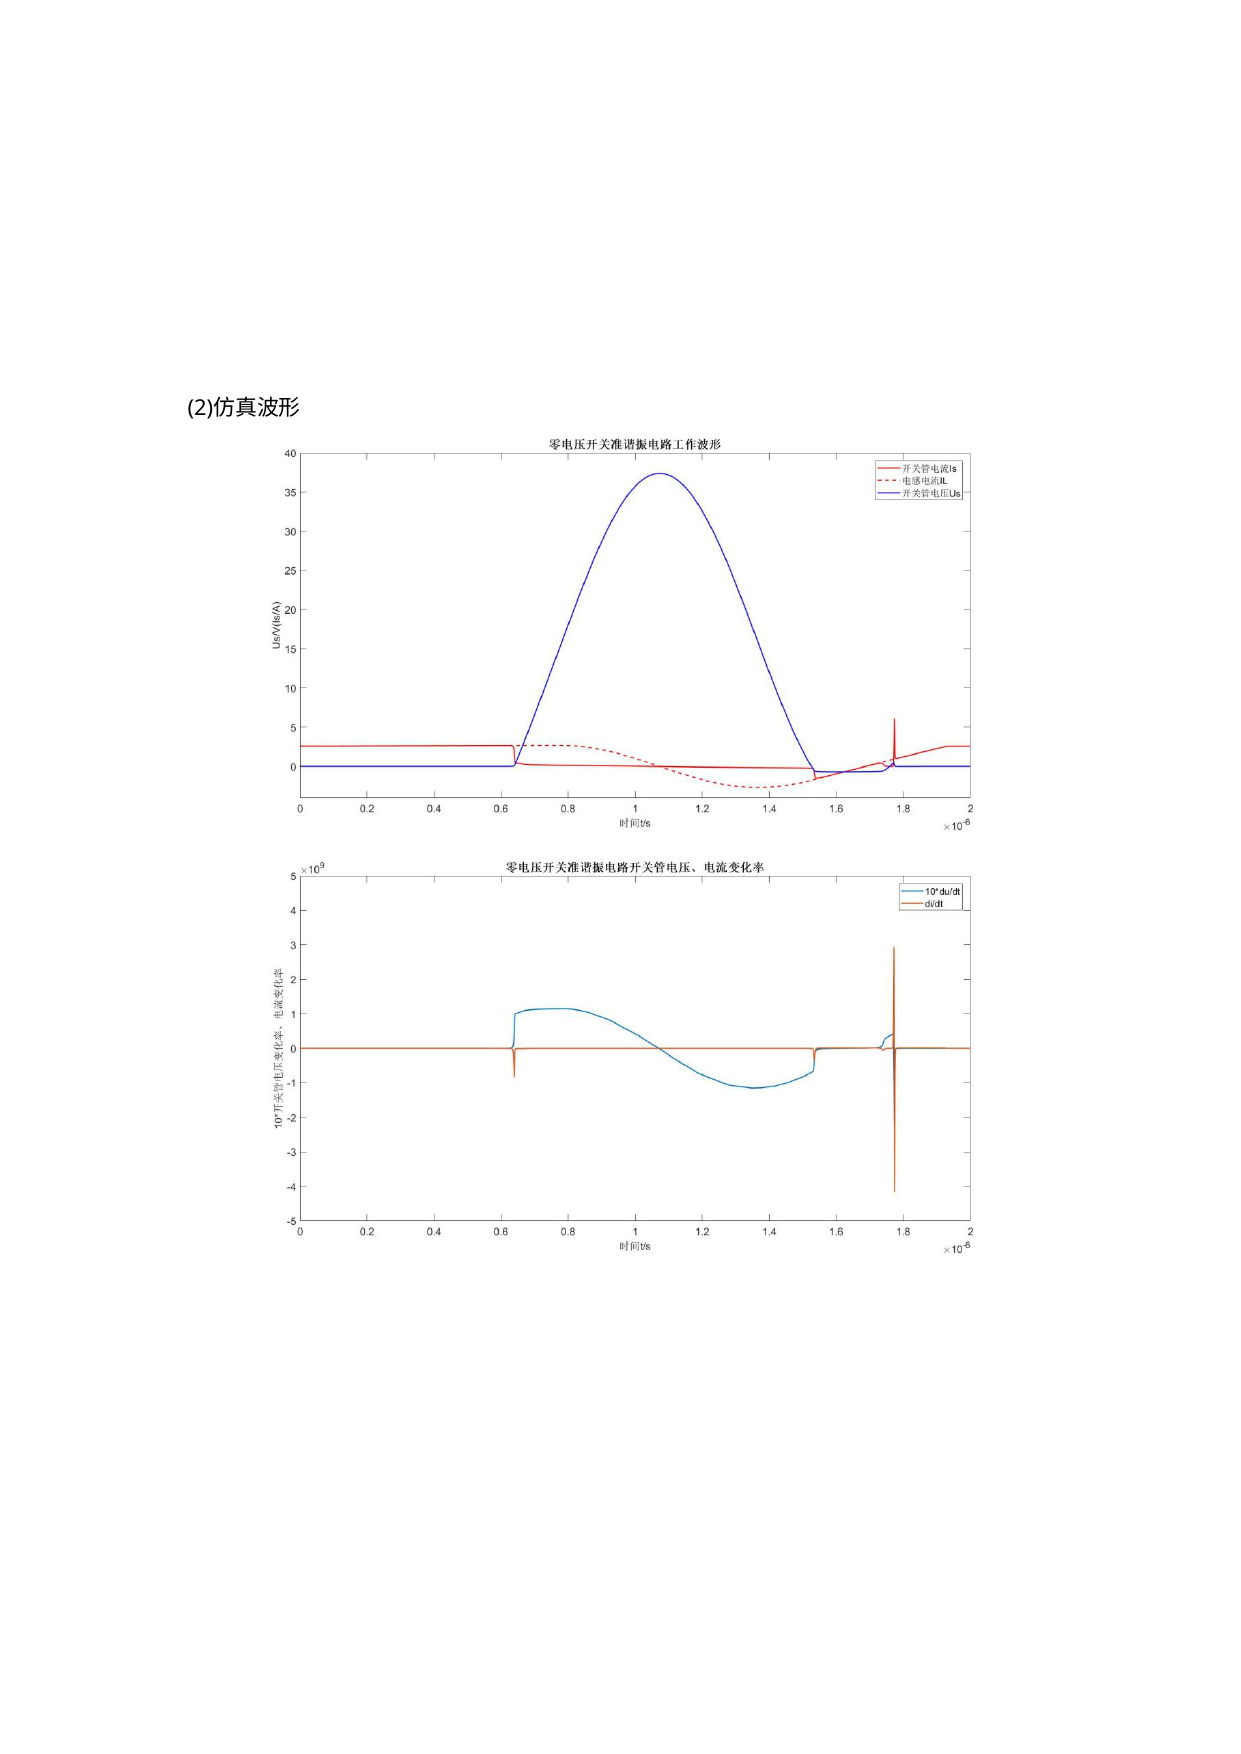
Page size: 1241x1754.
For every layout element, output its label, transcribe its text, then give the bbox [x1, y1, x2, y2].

picture [187, 422, 1052, 1267]
text (2)仿真波形 [187, 389, 1053, 422]
